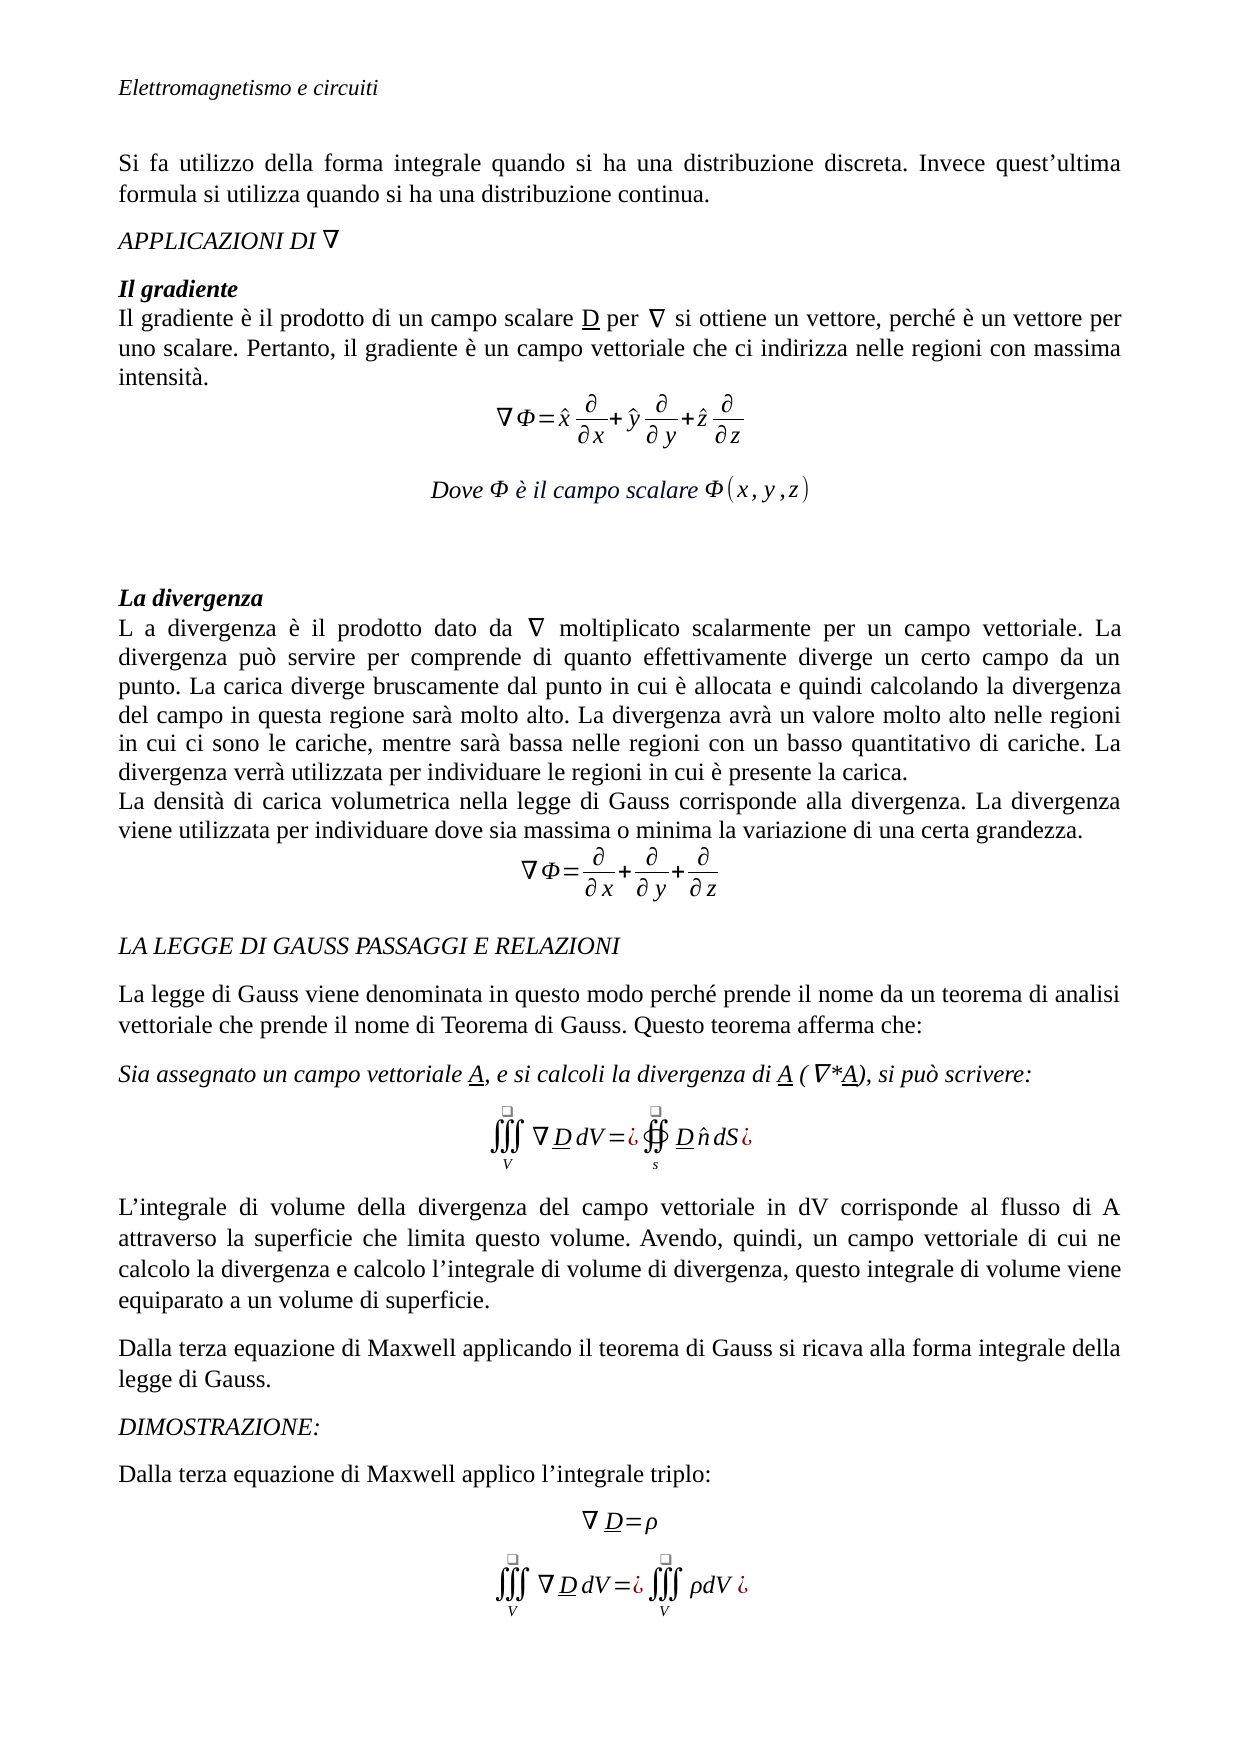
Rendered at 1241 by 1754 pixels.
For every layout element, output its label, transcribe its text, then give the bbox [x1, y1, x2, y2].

text Dalla terza equazione di Maxwell applico l’integrale triplo: [118, 1459, 1122, 1488]
text DIMOSTRAZIONE: [118, 1412, 1122, 1441]
text La legge di Gauss viene denominata in questo modo perché prende il nome da un teorema di analisi vettoriale che prende il nome di Teorema di Gauss. Questo teorema afferma che: [118, 979, 1122, 1039]
text APPLICAZIONI DI [118, 226, 1122, 255]
text L’integrale di volume della divergenza del campo vettoriale in dV corrisponde al flusso di A attraverso la superficie che limita questo volume. Avendo, quindi, un campo vettoriale di cui ne calcolo la divergenza e calcolo l’integrale di volume di divergenza, questo integrale di volume viene equiparato a un volume di superficie. [118, 1192, 1122, 1314]
text La densità di carica volumetrica nella legge di Gauss corrisponde alla divergenza. La divergenza viene utilizzata per individuare dove sia massima o minima la variazione di una certa grandezza. [118, 786, 1122, 843]
text L a divergenza è il prodotto dato da ∇ moltiplicato scalarmente per un campo vettoriale. La divergenza può servire per comprende di quanto effettivamente diverge un certo campo da un punto. La carica diverge bruscamente dal punto in cui è allocata e quindi calcolando la divergenza del campo in questa regione sarà molto alto. La divergenza avrà un valore molto alto nelle regioni in cui ci sono le cariche, mentre sarà bassa nelle regioni con un basso quantitativo di cariche. La divergenza verrà utilizzata per individuare le regioni in cui è presente la carica. [118, 612, 1122, 786]
text Il gradiente [118, 274, 1122, 303]
text Il gradiente è il prodotto di un campo scalare D per ∇ si ottiene un vettore, perché è un vettore per uno scalare. Pertanto, il gradiente è un campo vettoriale che ci indirizza nelle regioni con massima intensità. [118, 303, 1122, 391]
text Sia assegnato un campo vettoriale A, e si calcoli la divergenza di A (∇*A), si può scrivere: [118, 1058, 1122, 1088]
text Dalla terza equazione di Maxwell applicando il teorema di Gauss si ricava alla forma integrale della legge di Gauss. [118, 1333, 1122, 1393]
text La divergenza [118, 583, 1122, 612]
text Dove è il campo scalare [118, 474, 1122, 504]
text LA LEGGE DI GAUSS PASSAGGI E RELAZIONI [118, 931, 1122, 960]
text Si fa utilizzo della forma integrale quando si ha una distribuzione discreta. Invece quest’ultima formula si utilizza quando si ha una distribuzione continua. [118, 148, 1122, 207]
